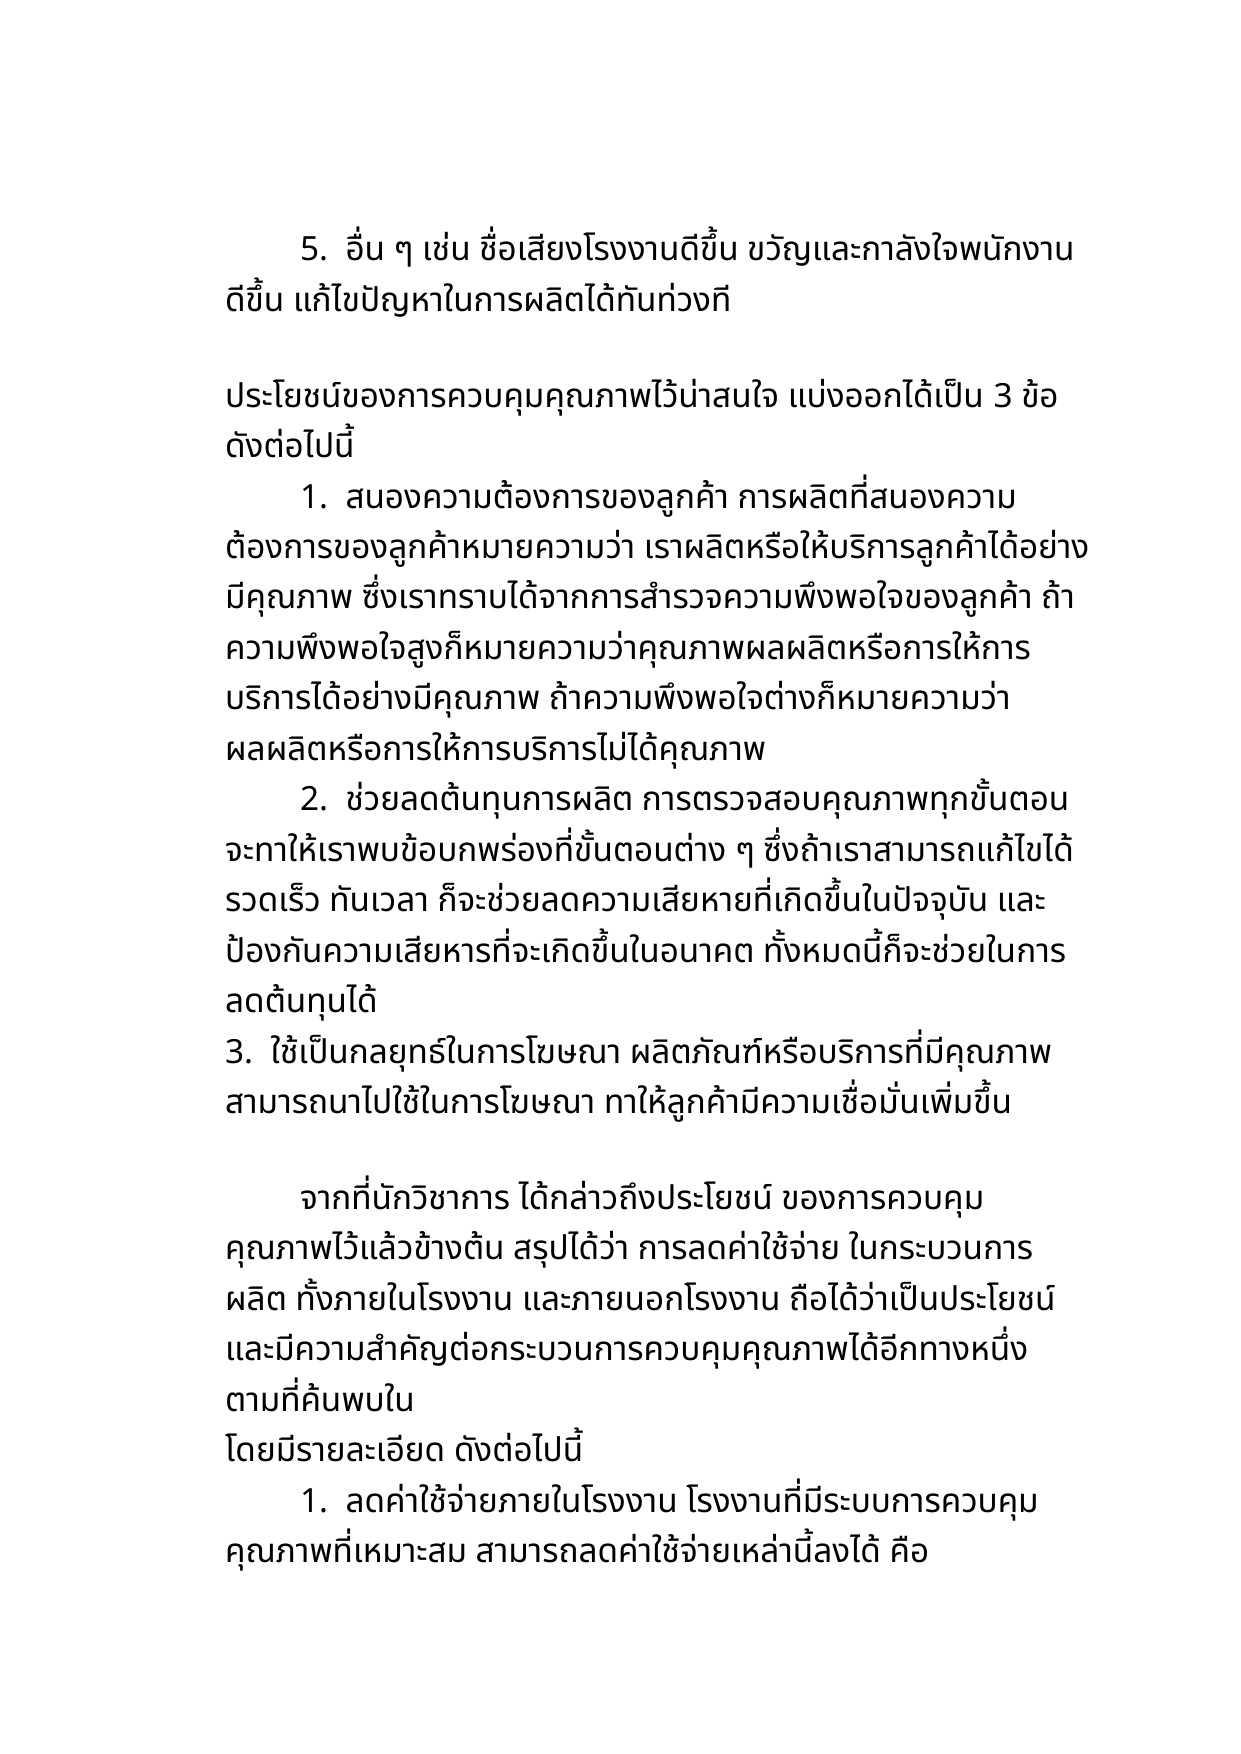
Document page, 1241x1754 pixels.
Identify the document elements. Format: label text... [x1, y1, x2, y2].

text 2. ช่วยลดต้นทุนการผลิต การตรวจสอบคุณภาพทุกขั้นตอนจะทาให้เราพบข้อบกพร่องที่ขั้นตอนต่าง ๆ ซึ่งถ้าเราสามารถแก้ไขได้รวดเร็ว ทันเวลา ก็จะช่วยลดความเสียหายที่เกิดขึ้นในปัจจุบัน และป้องกันความเสียหารที่จะเกิดขึ้นในอนาคต ทั้งหมดนี้ก็จะช่วยในการลดต้นทุนได้ [225, 775, 1090, 1027]
text 1. ลดค่าใช้จ่ายภายในโรงงาน โรงงานที่มีระบบการควบคุมคุณภาพที่เหมาะสม สามารถลดค่าใช้จ่ายเหล่านี้ลงได้ คือ [225, 1476, 1090, 1577]
text 5. อื่น ๆ เช่น ชื่อเสียงโรงงานดีขึ้น ขวัญและกาลังใจพนักงานดีขึ้น แก้ไขปัญหาในการผลิตได้ทันท่วงที [225, 225, 1090, 326]
text โดยมีรายละเอียด ดังต่อไปนี้ [225, 1426, 1090, 1476]
text 3. ใช้เป็นกลยุทธ์ในการโฆษณา ผลิตภัณฑ์หรือบริการที่มีคุณภาพ สามารถนาไปใช้ในการโฆษณา ทาให้ลูกค้ามีความเชื่อมั่นเพิ่มขึ้น [225, 1027, 1090, 1128]
text ประโยชน์ของการควบคุมคุณภาพไว้น่าสนใจ แบ่งออกได้เป็น 3 ข้อดังต่อไปนี้ [225, 371, 1090, 472]
text 1. สนองความต้องการของลูกค้า การผลิตที่สนองความต้องการของลูกค้าหมายความว่า เราผลิตหรือให้บริการลูกค้าได้อย่างมีคุณภาพ ซึ่งเราทราบได้จากการสำรวจความพึงพอใจของลูกค้า ถ้าความพึงพอใจสูงก็หมายความว่าคุณภาพผลผลิตหรือการให้การบริการได้อย่างมีคุณภาพ ถ้าความพึงพอใจต่างก็หมายความว่าผลผลิตหรือการให้การบริการไม่ได้คุณภาพ [225, 472, 1090, 775]
text จากที่นักวิชาการ ได้กล่าวถึงประโยชน์ ของการควบคุมคุณภาพไว้แล้วข้างต้น สรุปได้ว่า การลดค่าใช้จ่าย ในกระบวนการผลิต ทั้งภายในโรงงาน และภายนอกโรงงาน ถือได้ว่าเป็นประโยชน์ และมีความสำคัญต่อกระบวนการควบคุมคุณภาพได้อีกทางหนึ่ง ตามที่ค้นพบใน [225, 1174, 1090, 1426]
